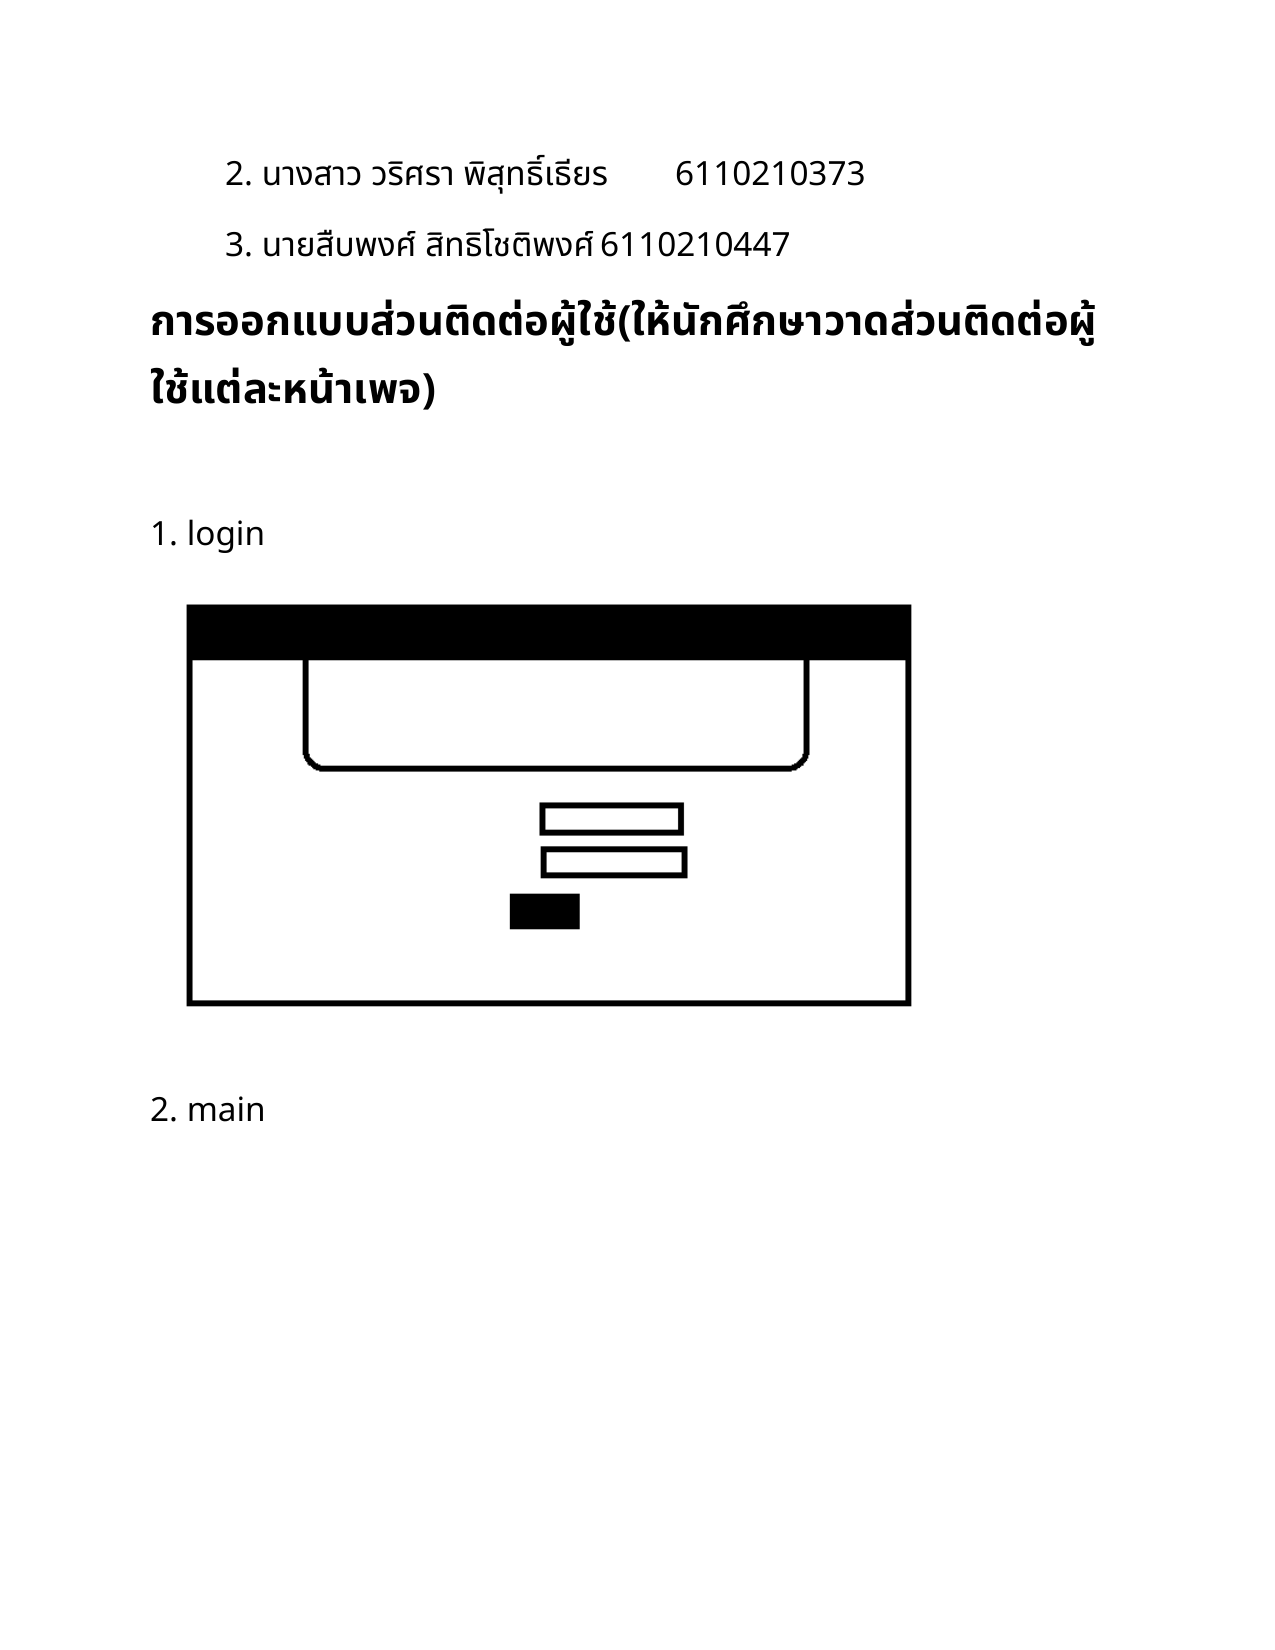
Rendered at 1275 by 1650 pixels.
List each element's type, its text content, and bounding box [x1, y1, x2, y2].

text การออกแบบส่วนติดต่อผู้ใช้(ให้นักศึกษาวาดส่วนติดต่อผู้ใช้แต่ละหน้าเพจ) [150, 291, 1125, 422]
text 1. login [150, 509, 1125, 555]
picture [150, 575, 973, 1068]
text 2. นางสาว วริศรา พิสุทธิ์เธียร 6110210373 [225, 150, 1125, 201]
text 3. นายสืบพงศ์ สิทธิโชติพงศ์ 6110210447 [225, 220, 1125, 271]
text 2. main [150, 1086, 1125, 1132]
